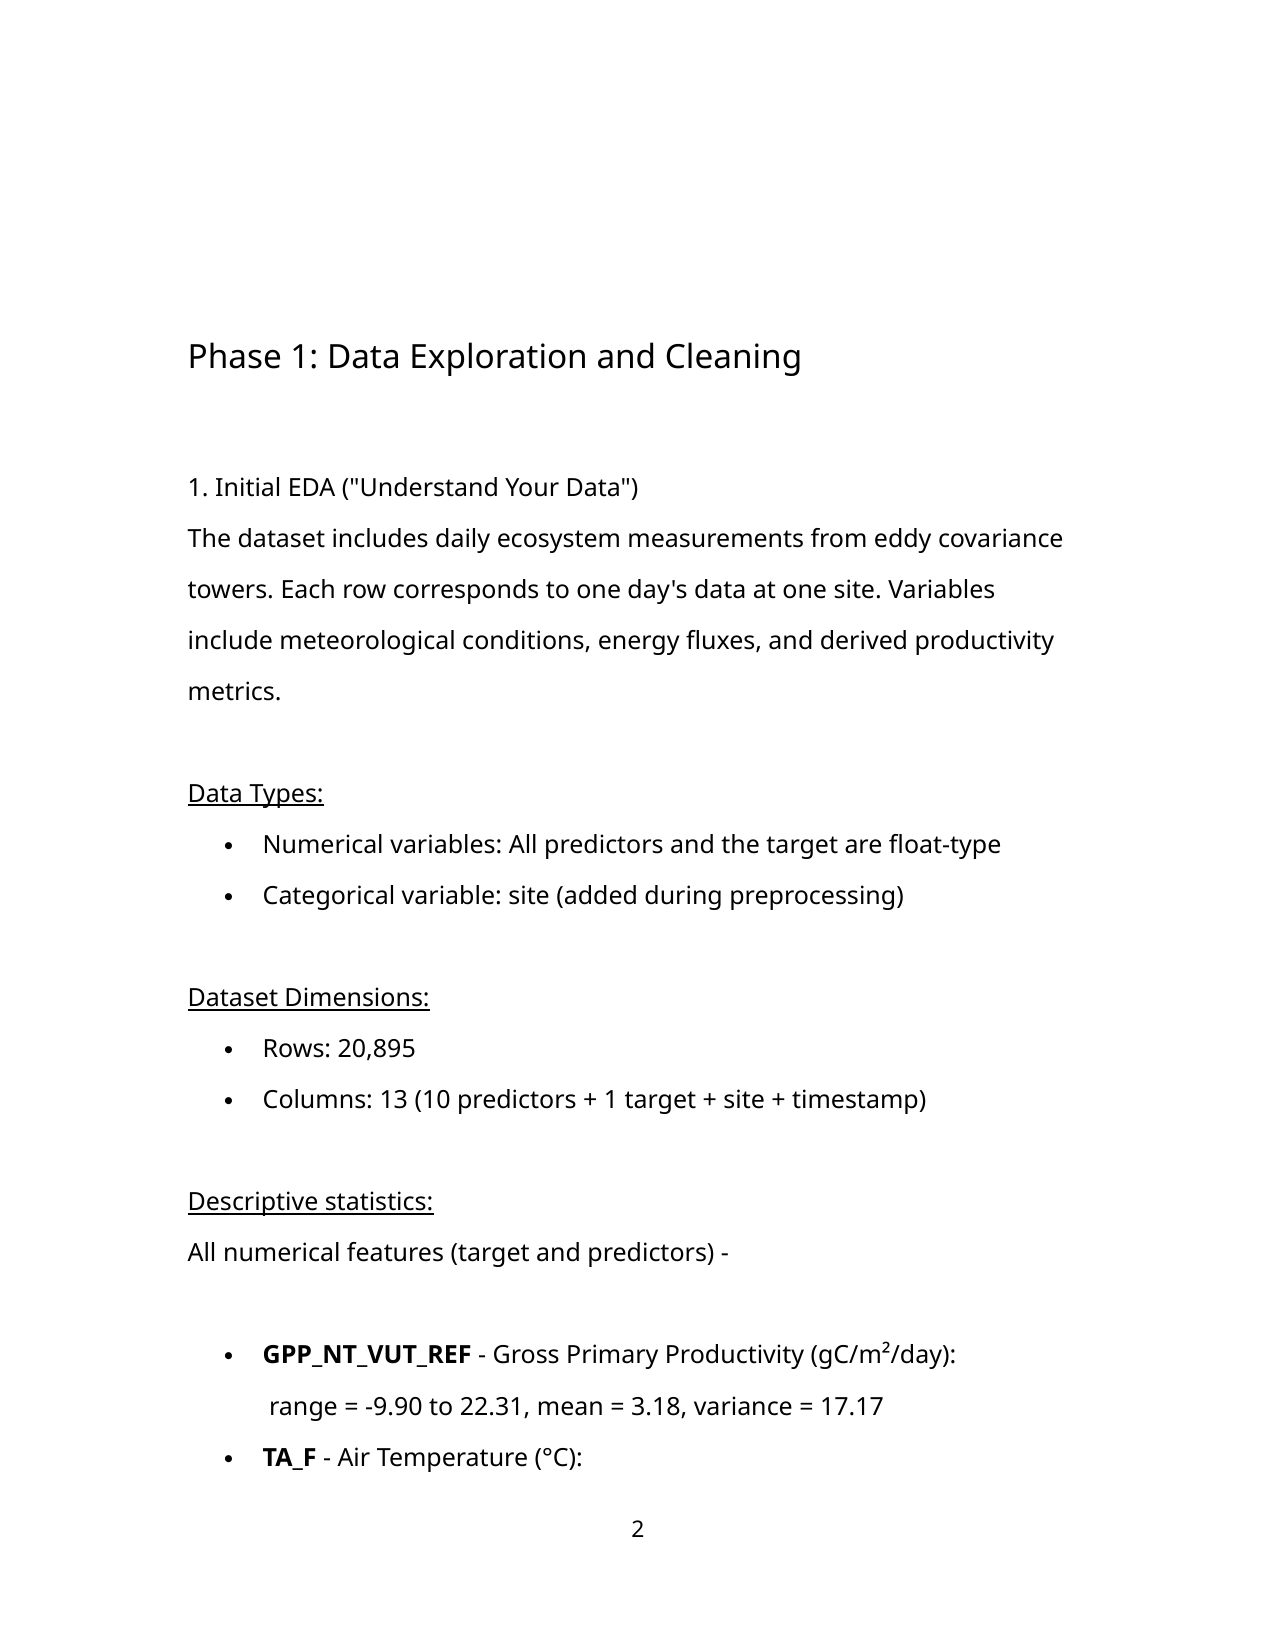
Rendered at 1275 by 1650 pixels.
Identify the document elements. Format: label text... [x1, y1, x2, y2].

list TA_F - Air Temperature (°C): [225, 1439, 1087, 1473]
text Dataset Dimensions: [187, 980, 1087, 1014]
list Categorical variable: site (added during preprocessing) [225, 878, 1087, 912]
text range = -9.90 to 22.31, mean = 3.18, variance = 17.17 [262, 1388, 1087, 1422]
list Numerical variables: All predictors and the target are float-type [225, 827, 1087, 861]
text Descriptive statistics: [187, 1184, 1087, 1218]
text The dataset includes daily ecosystem measurements from eddy covariance towers. Each row corresponds to one day's data at one site. Variables include meteorological conditions, energy fluxes, and derived productivity metrics. [187, 520, 1087, 708]
text Data Types: [187, 776, 1087, 810]
list Columns: 13 (10 predictors + 1 target + site + timestamp) [225, 1082, 1087, 1116]
text 1. Initial EDA ("Understand Your Data") [187, 469, 1087, 503]
list Rows: 20,895 [225, 1031, 1087, 1065]
text All numerical features (target and predictors) - [187, 1235, 1087, 1269]
text Phase 1: Data Exploration and Cleaning [187, 333, 1087, 378]
list GPP_NT_VUT_REF - Gross Primary Productivity (gC/m²/day): [225, 1337, 1087, 1371]
